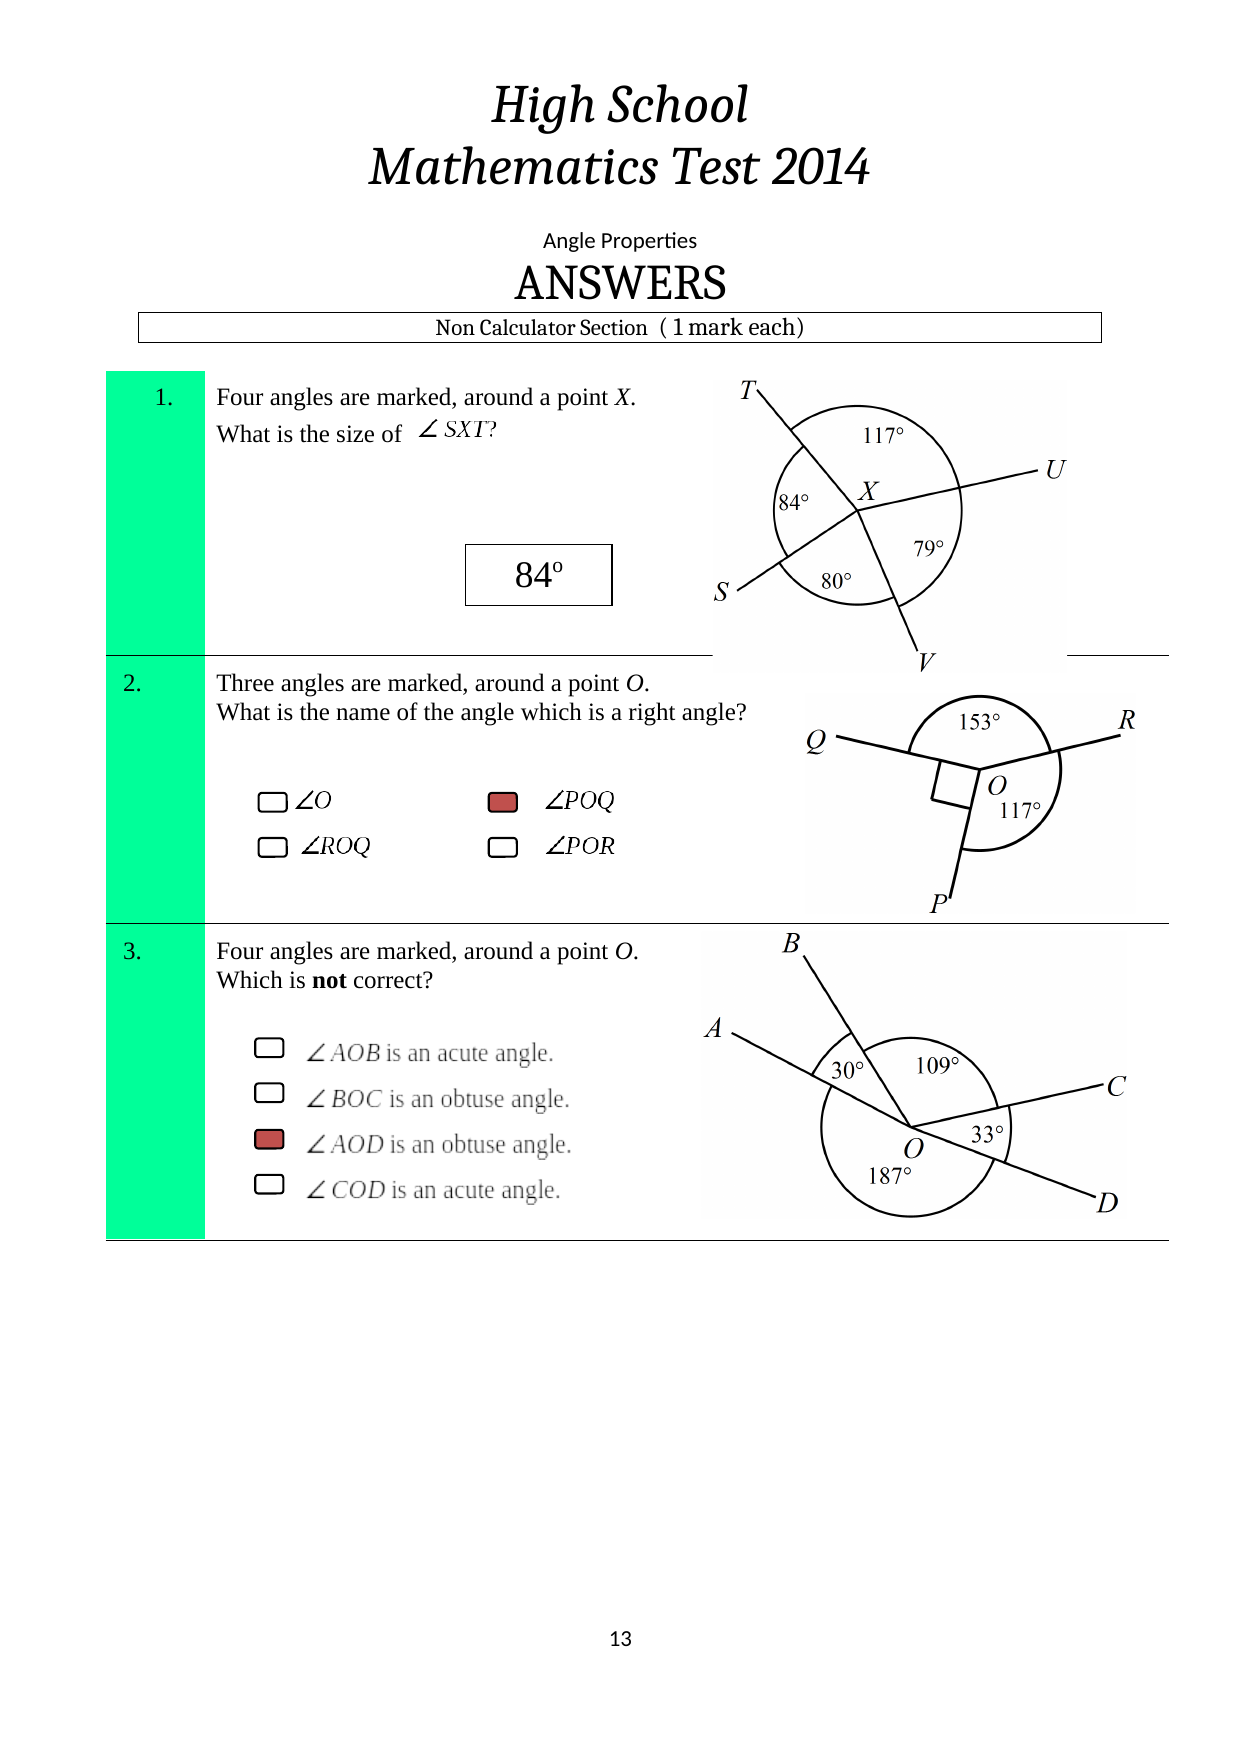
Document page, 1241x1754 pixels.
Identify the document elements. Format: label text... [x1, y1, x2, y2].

table_cell Four angles are marked, around a point O. Which is not correct? [205, 924, 1169, 1239]
table_cell [106, 924, 205, 1239]
table_cell [106, 656, 205, 923]
picture [701, 931, 1127, 1219]
picture [712, 380, 1068, 673]
table_cell Three angles are marked, around a point O. What is the name of the angle which is a right angle? [205, 656, 1169, 923]
table_header Non Calculator Section ( 1 mark each) [139, 313, 1101, 342]
table_header [106, 371, 205, 655]
picture [805, 693, 1136, 914]
text ANSWERS [150, 254, 1090, 312]
table_header Four angles are marked, around a point X. What is the size of [205, 371, 1169, 655]
